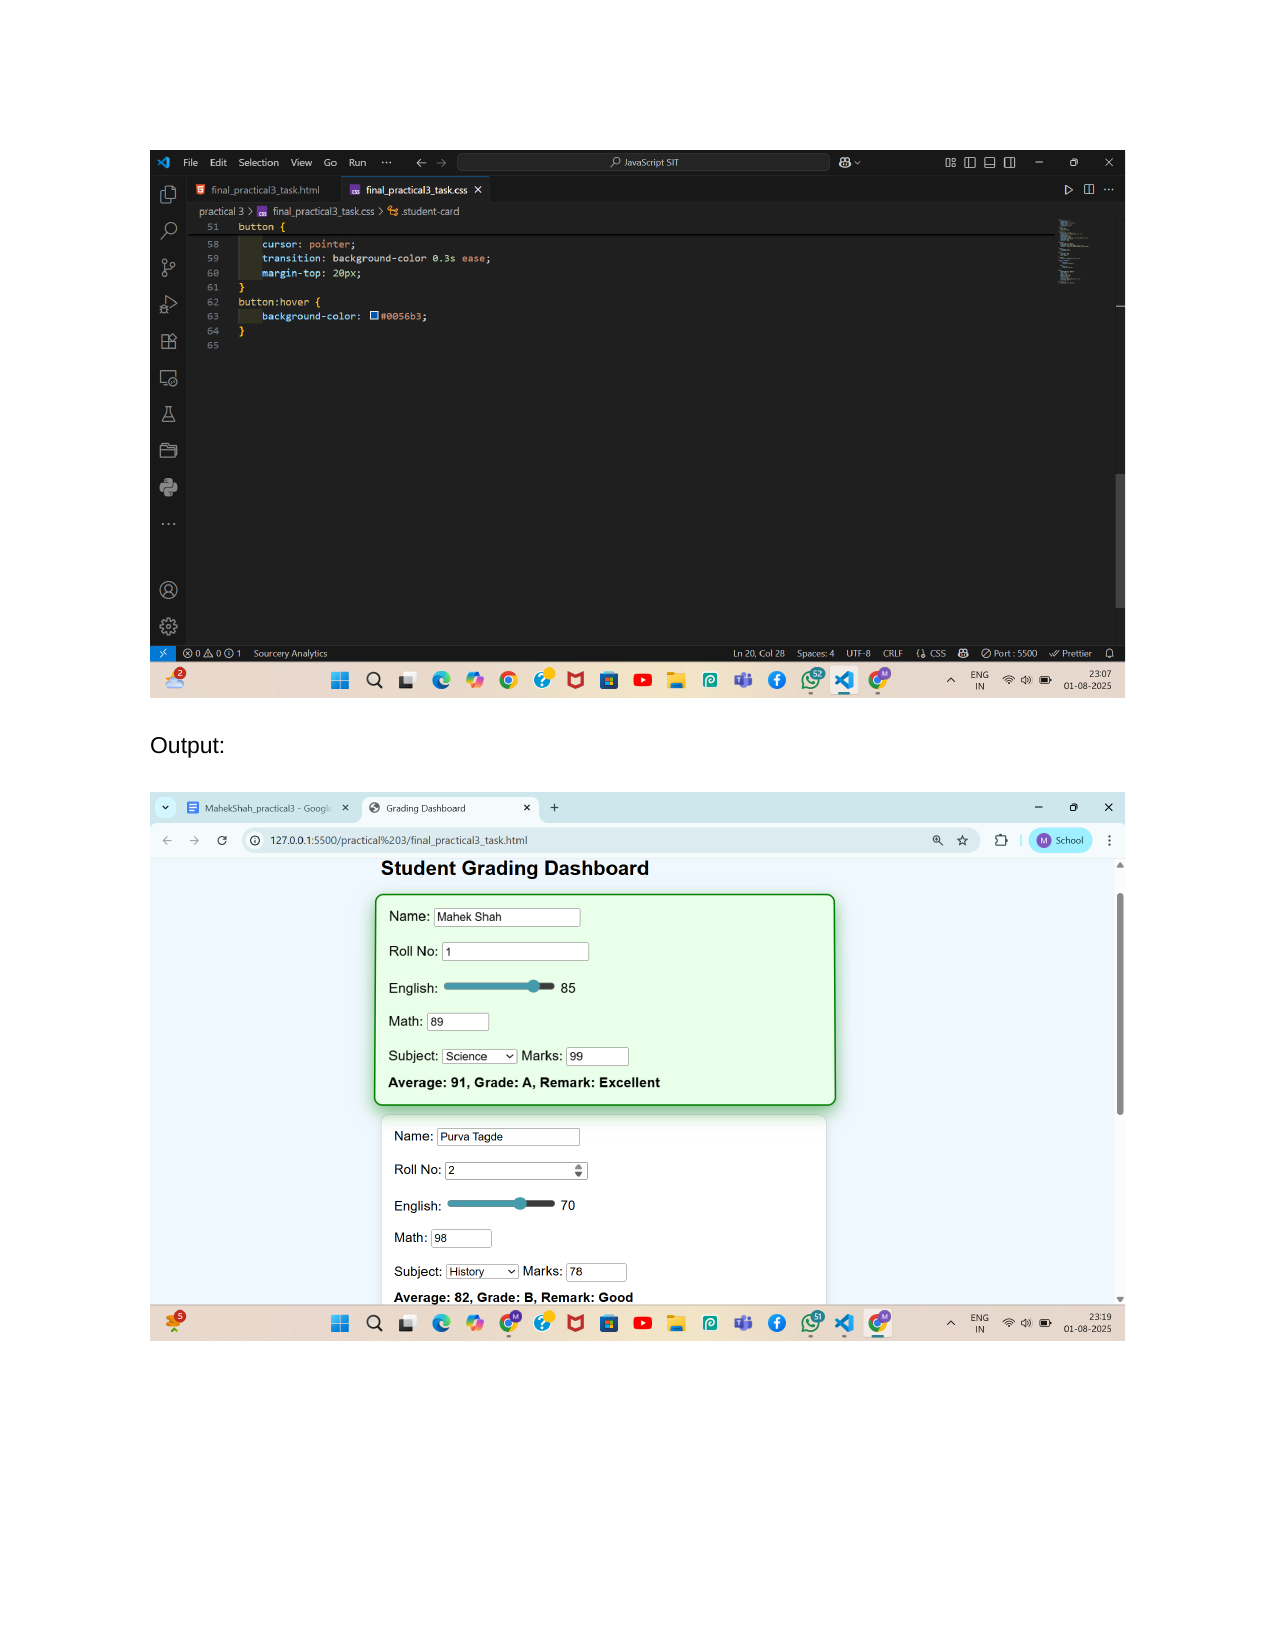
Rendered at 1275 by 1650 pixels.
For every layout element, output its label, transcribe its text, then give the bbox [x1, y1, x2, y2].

text Output: [150, 732, 1125, 758]
picture [150, 792, 1125, 1341]
picture [150, 150, 1125, 698]
